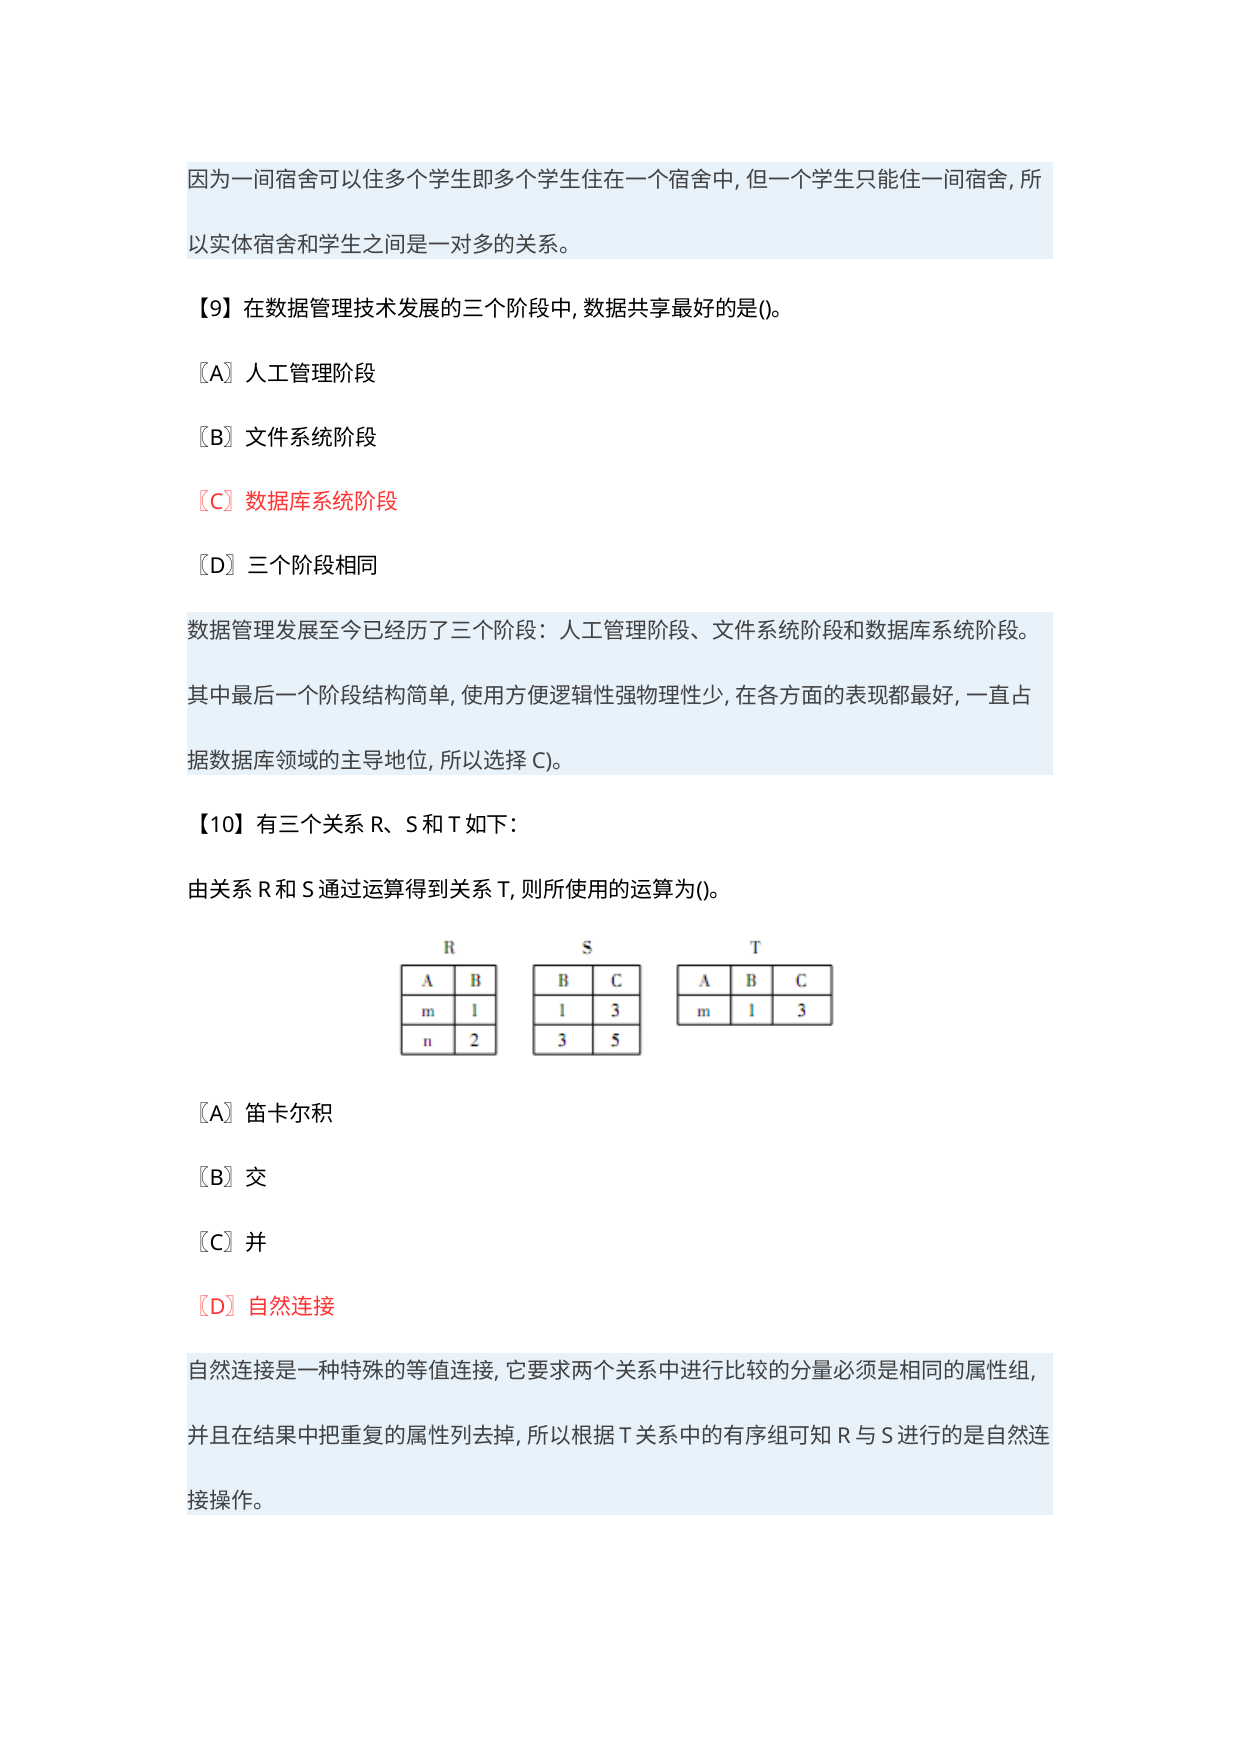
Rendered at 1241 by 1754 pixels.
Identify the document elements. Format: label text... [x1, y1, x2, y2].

text 〖A〗笛卡尔积 [187, 1096, 1053, 1128]
text 自然连接是一种特殊的等值连接, 它要求两个关系中进行比较的分量必须是相同的属性组, 并且在结果中把重复的属性列去掉, 所以根据T关系中的有序组可知R与S进行的是自然连接操作。 [187, 1353, 1053, 1515]
picture [395, 936, 845, 1059]
text 〖B〗交 [187, 1160, 1053, 1193]
text 【9】在数据管理技术发展的三个阶段中, 数据共享最好的是()。 [187, 291, 1053, 324]
text 〖D〗三个阶段相同 [187, 548, 1053, 581]
text 〖D〗自然连接 [187, 1289, 1053, 1321]
text 因为一间宿舍可以住多个学生即多个学生住在一个宿舍中, 但一个学生只能住一间宿舍, 所以实体宿舍和学生之间是一对多的关系。 [187, 162, 1053, 259]
text 〖C〗并 [187, 1224, 1053, 1257]
text 数据管理发展至今已经历了三个阶段：人工管理阶段、文件系统阶段和数据库系统阶段。 其中最后一个阶段结构简单, 使用方便逻辑性强物理性少, 在各方面的表现都最好, 一直占据数据库领域的主导地位, 所以选择C)。 [187, 612, 1053, 775]
text 〖C〗数据库系统阶段 [187, 484, 1053, 516]
text 〖B〗文件系统阶段 [187, 420, 1053, 452]
text 【10】有三个关系R、S和T如下： 由关系R和S通过运算得到关系T, 则所使用的运算为()。 [187, 807, 1053, 904]
text 〖A〗人工管理阶段 [187, 355, 1053, 388]
